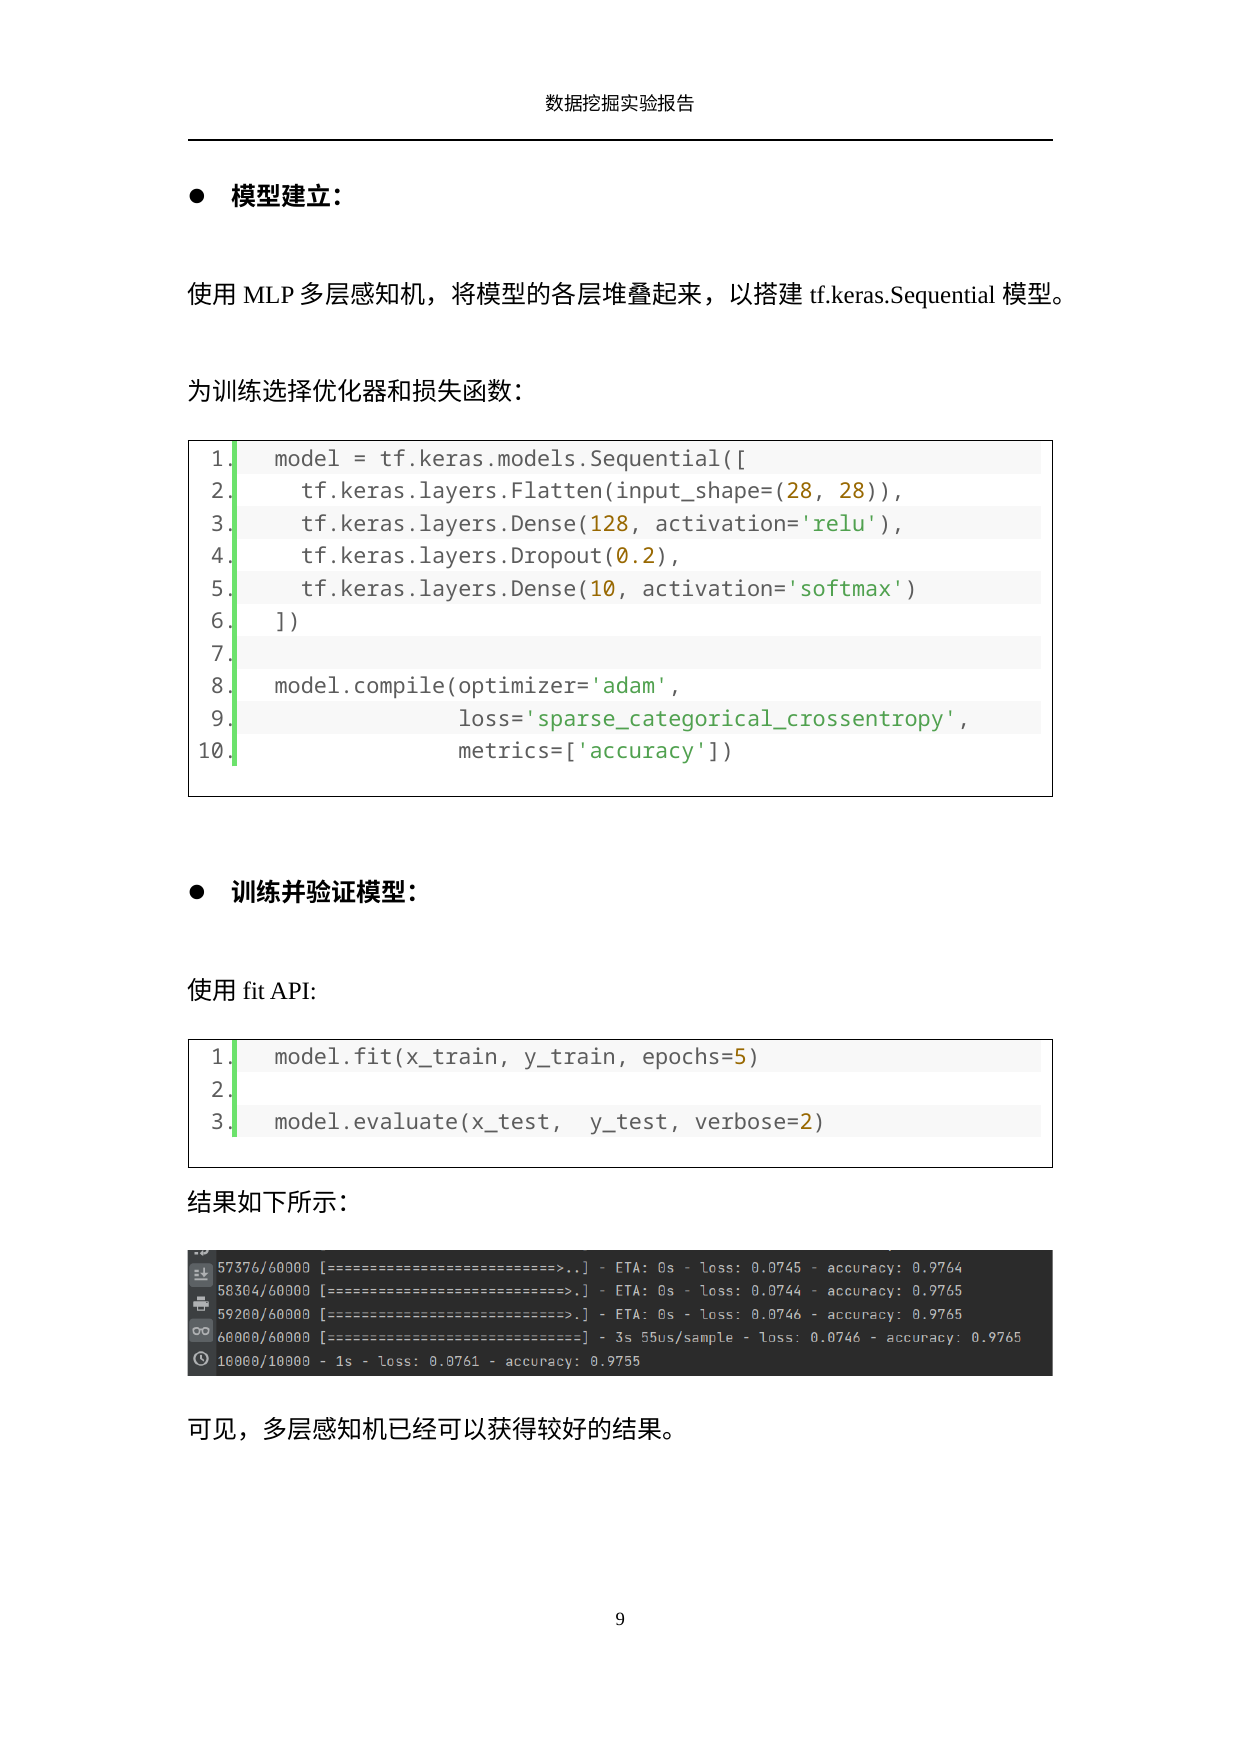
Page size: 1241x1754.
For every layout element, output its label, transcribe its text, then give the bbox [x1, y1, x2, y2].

table_header model = tf.keras.models.Sequential([ tf.keras.layers.Flatten(input_shape=(28, 28)), tf.keras.layers.Dense(128, activation='relu'), tf.keras.layers.Dropout(0.2), tf.keras.layers.Dense(10, activation='softmax') ]) model.compile(optimizer='adam', loss='sparse_categorical_crossentropy', metrics=['accuracy']) [189, 441, 1052, 796]
text 可见，多层感知机已经可以获得较好的结果。 [187, 1395, 1053, 1460]
text 使用fit API: [187, 956, 1053, 1021]
subtitle 模型建立： [187, 162, 1053, 227]
text 使用MLP多层感知机，将模型的各层堆叠起来，以搭建 tf.keras.Sequential 模型。为训练选择优化器和损失函数： [187, 260, 1053, 422]
table_header model.fit(x_train, y_train, epochs=5) model.evaluate(x_test, y_test, verbose=2) [189, 1040, 1052, 1167]
text 结果如下所示： [187, 1168, 1053, 1233]
picture [187, 1250, 1053, 1376]
subtitle 训练并验证模型： [187, 858, 1053, 923]
